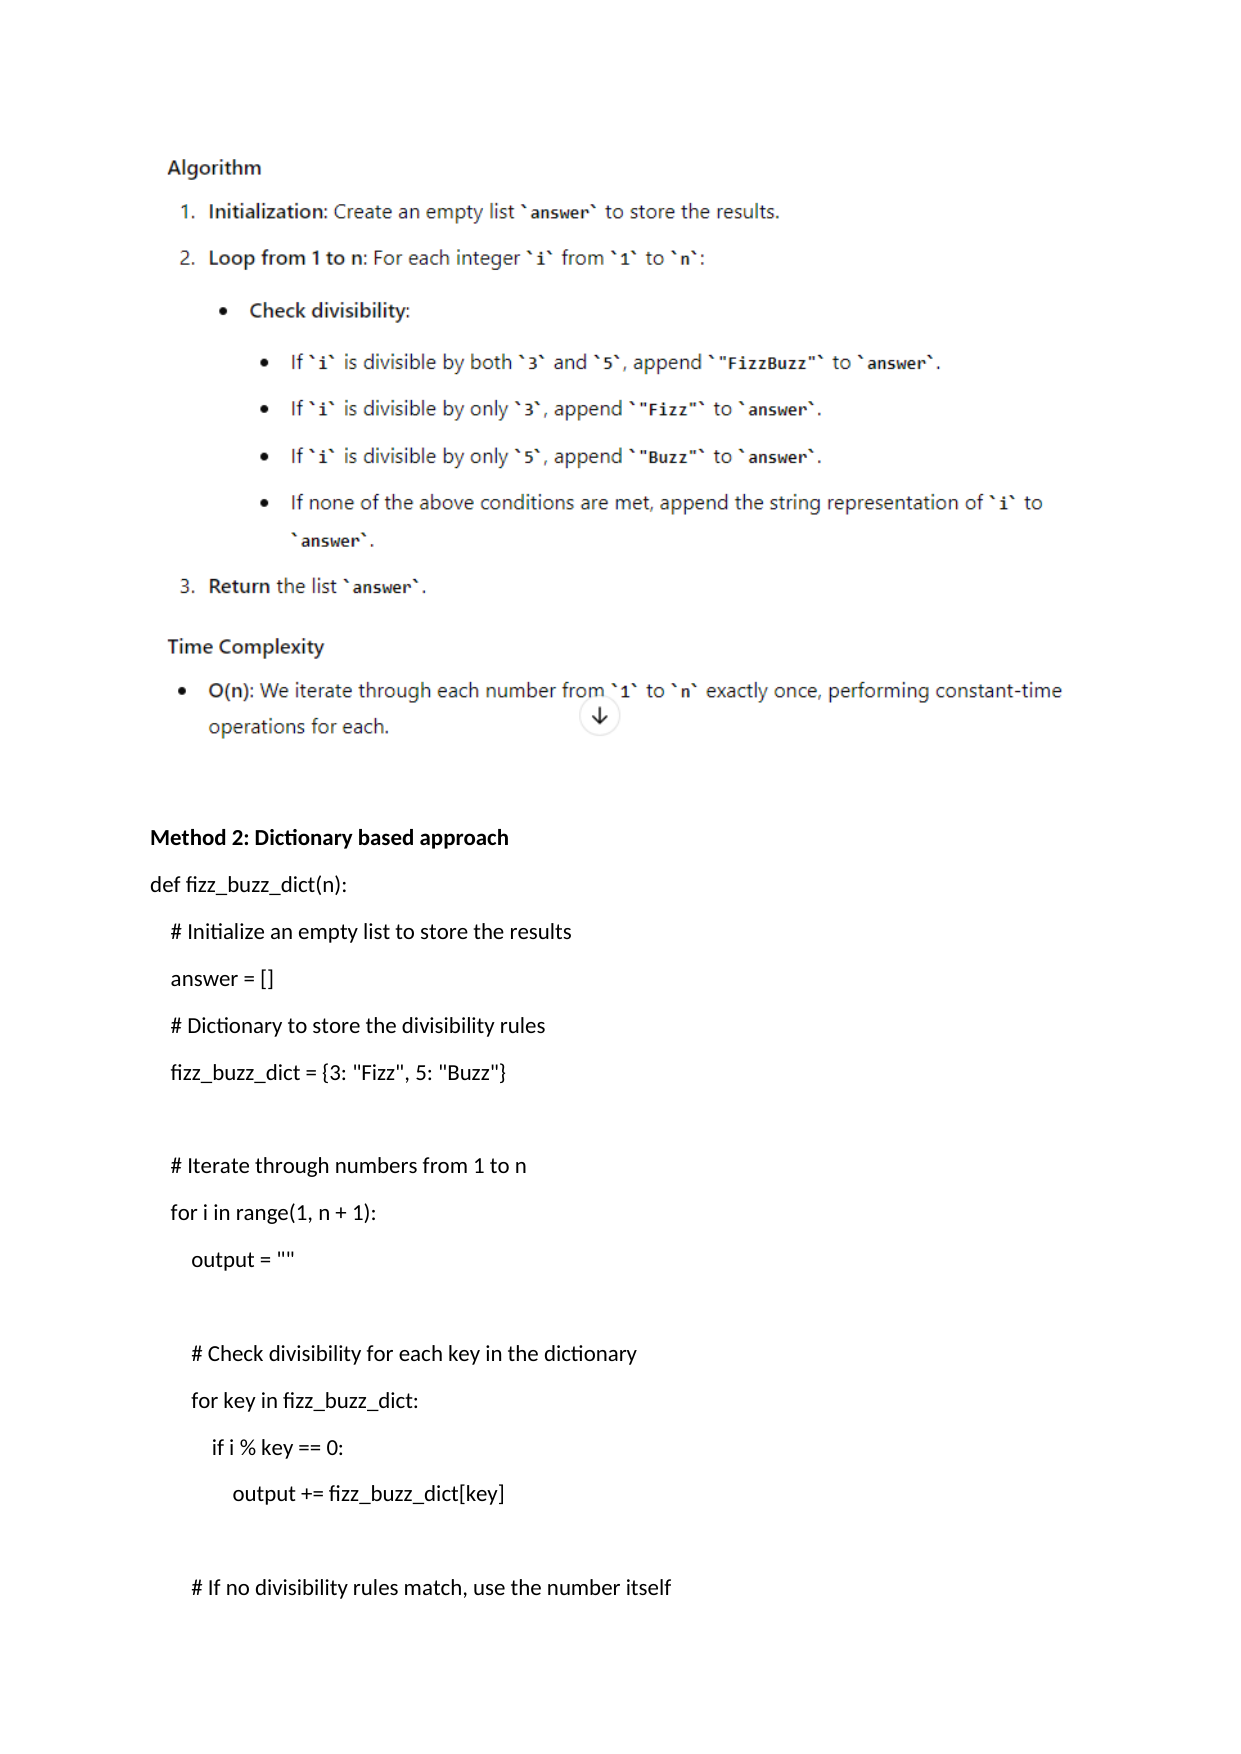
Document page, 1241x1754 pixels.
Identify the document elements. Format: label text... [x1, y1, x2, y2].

text # Iterate through numbers from 1 to n [150, 1151, 1090, 1179]
text output += fizz_buzz_dict[key] [150, 1479, 1090, 1507]
text fizz_buzz_dict = {3: "Fizz", 5: "Buzz"} [150, 1058, 1090, 1086]
text # If no divisibility rules match, use the number itself [150, 1573, 1090, 1601]
picture [150, 150, 1091, 758]
text if i % key == 0: [150, 1433, 1090, 1461]
text output = "" [150, 1245, 1090, 1273]
text Method 2: Dictionary based approach [150, 823, 1090, 851]
text for i in range(1, n + 1): [150, 1198, 1090, 1226]
text for key in fizz_buzz_dict: [150, 1386, 1090, 1414]
text # Dictionary to store the divisibility rules [150, 1011, 1090, 1039]
text # Check divisibility for each key in the dictionary [150, 1339, 1090, 1367]
text # Initialize an empty list to store the results [150, 917, 1090, 945]
text answer = [] [150, 964, 1090, 992]
text def fizz_buzz_dict(n): [150, 870, 1090, 898]
